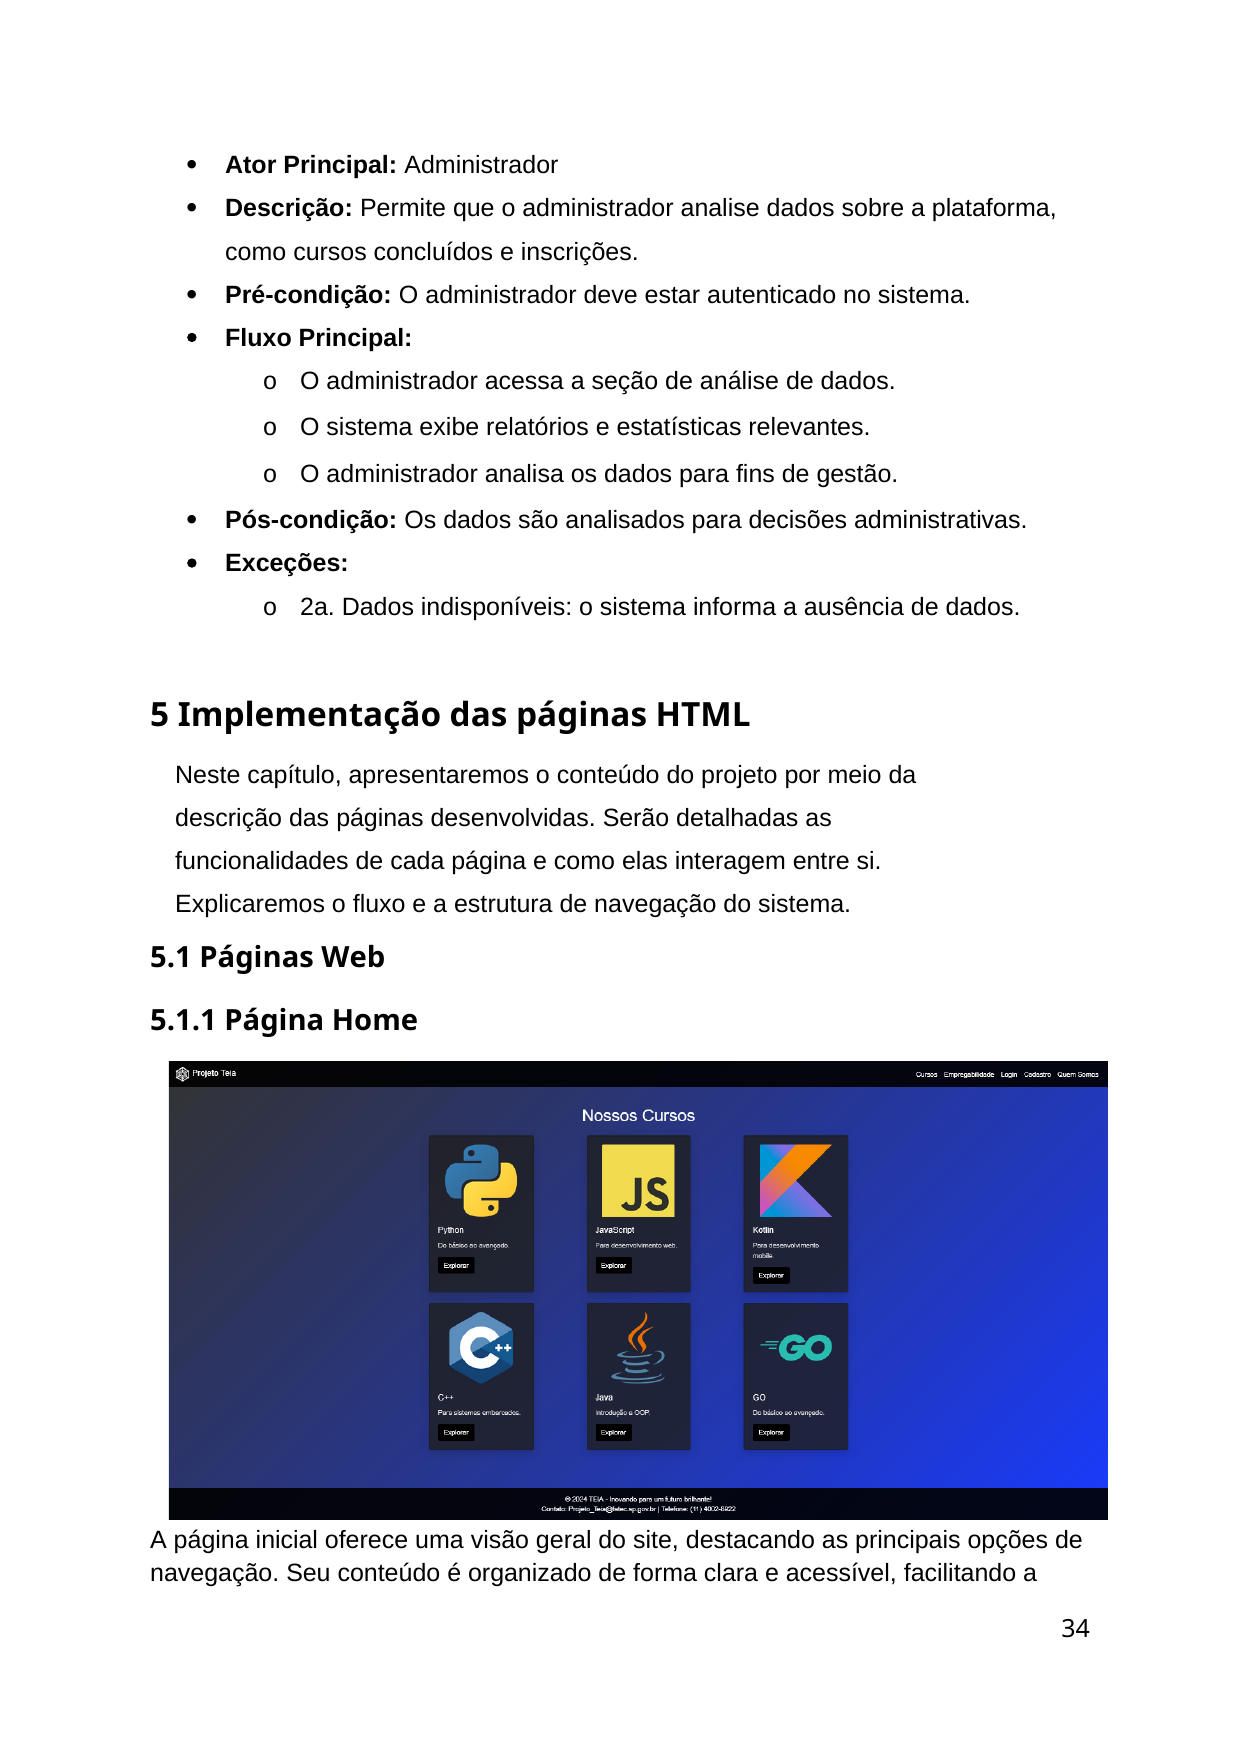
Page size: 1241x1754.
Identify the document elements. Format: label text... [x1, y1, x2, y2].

list 2a. Dados indisponíveis: o sistema informa a ausência de dados. [262, 592, 1090, 622]
list O administrador acessa a seção de análise de dados. [262, 366, 1090, 397]
list O administrador analisa os dados para fins de gestão. [262, 459, 1090, 490]
list Descrição: Permite que o administrador analise dados sobre a plataforma, como cursos concluídos e inscrições. [187, 193, 1090, 265]
list Pós-condição: Os dados são analisados para decisões administrativas. [187, 505, 1090, 534]
subtitle 5 Implementação das páginas HTML [150, 691, 1090, 736]
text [150, 1525, 1090, 1587]
list Fluxo Principal: [187, 323, 1090, 352]
text Neste capítulo, apresentaremos o conteúdo do projeto por meio da descrição das páginas desenvolvidas. Serão detalhadas as funcionalidades de cada página e como elas interagem entre si. Explicaremos o fluxo e a estrutura de navegação do sistema. [175, 760, 987, 918]
subtitle 5.1 Páginas Web [150, 936, 1090, 976]
list Exceções: [187, 548, 1090, 577]
list Pré-condição: O administrador deve estar autenticado no sistema. [187, 279, 1090, 308]
list Ator Principal: Administrador [187, 150, 1090, 179]
subtitle 5.1.1 Página Home [150, 999, 1090, 1039]
list O sistema exibe relatórios e estatísticas relevantes. [262, 412, 1090, 443]
